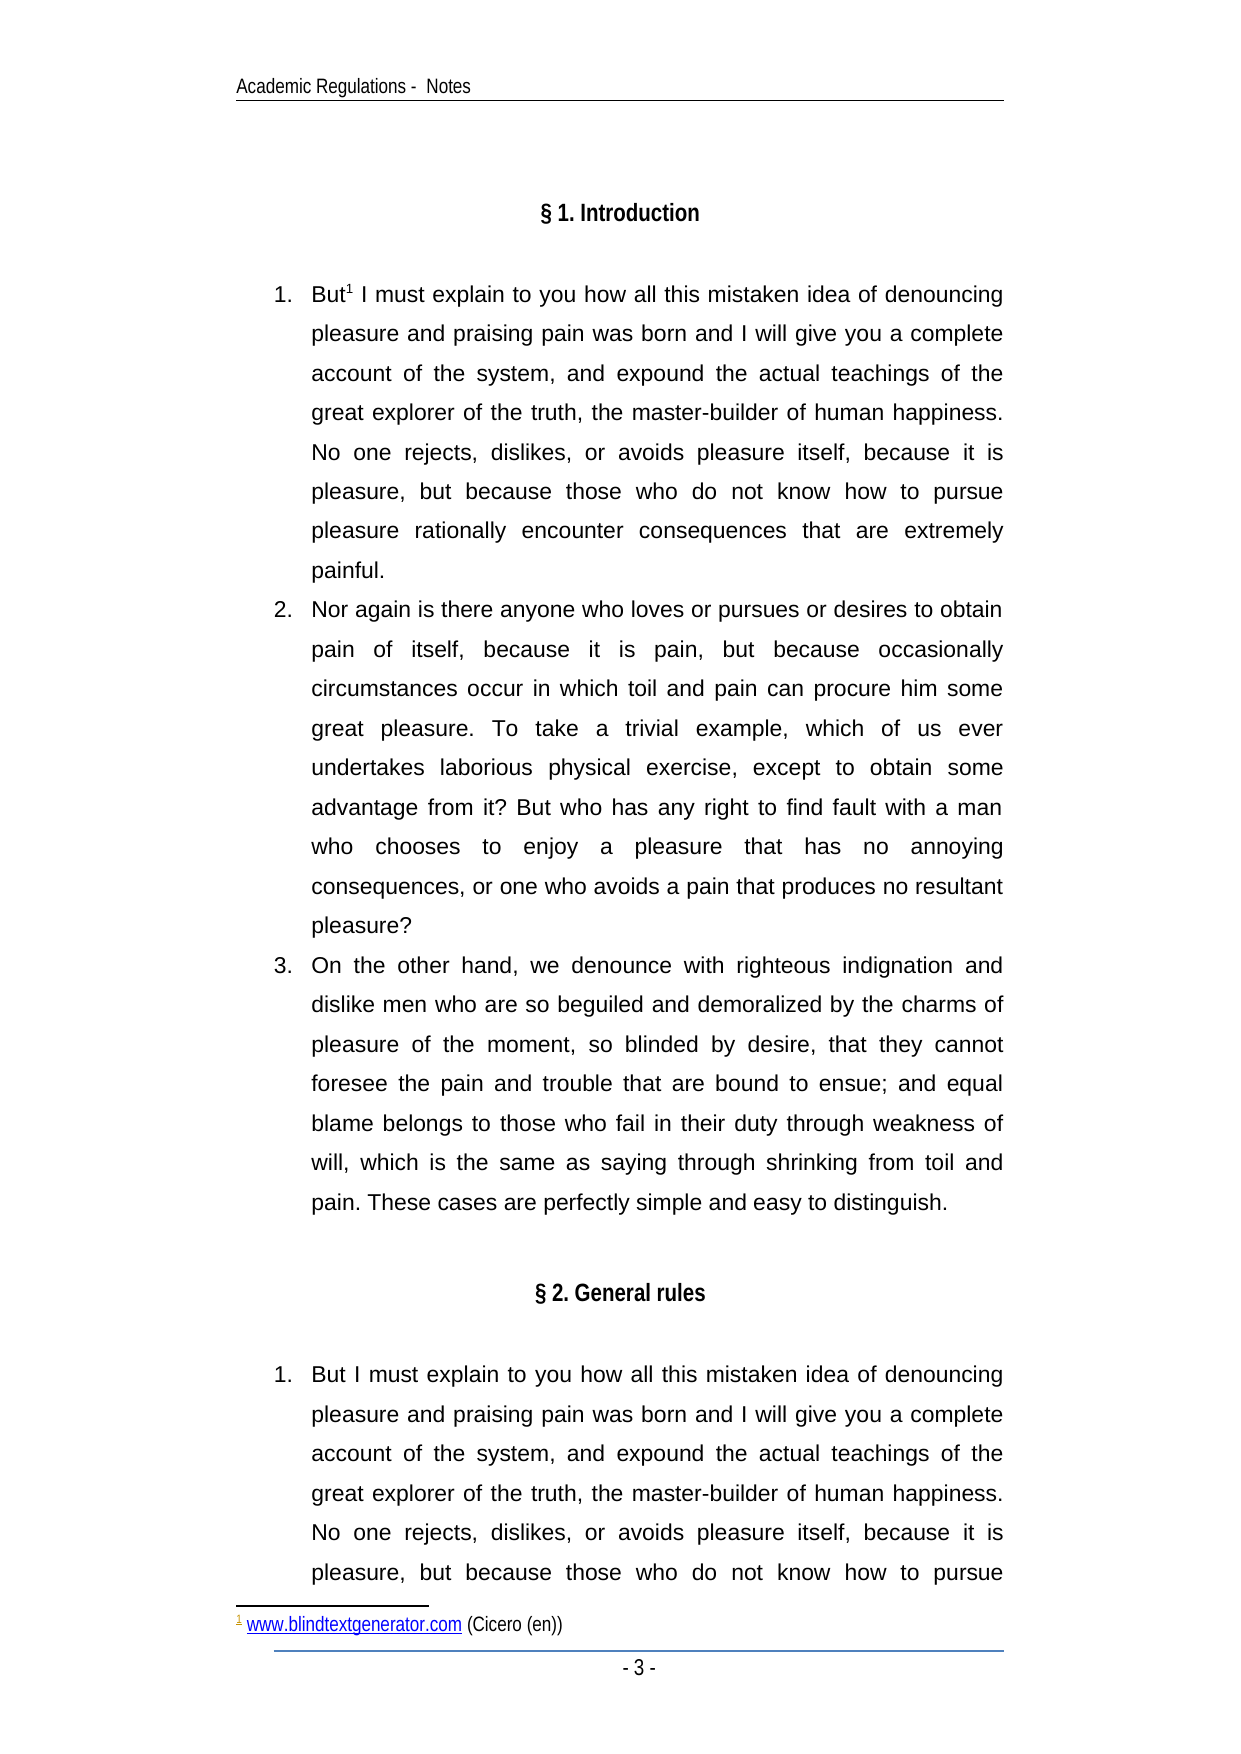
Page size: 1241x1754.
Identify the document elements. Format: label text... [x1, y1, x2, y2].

subtitle § 2. General rules [236, 1278, 1004, 1307]
subtitle § 1. Introduction [236, 198, 1004, 226]
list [274, 1361, 1004, 1585]
list On the other hand, we denounce with righteous indignation and dislike men who are so beguiled and demoralized by the charms of pleasure of the moment, so blinded by desire, that they cannot foresee the pain and trouble that are bound to ensue; and equal blame belongs to those who fail in their duty through weakness of will, which is the same as saying through shrinking from toil and pain. These cases are perfectly simple and easy to distinguish. [274, 952, 1004, 1215]
list Nor again is there anyone who loves or pursues or desires to obtain pain of itself, because it is pain, but because occasionally circumstances occur in which toil and pain can procure him some great pleasure. To take a trivial example, which of us ever undertakes laborious physical exercise, except to obtain some advantage from it? But who has any right to find fault with a man who chooses to enjoy a pleasure that has no annoying consequences, or one who avoids a pain that produces no resultant pleasure? [274, 596, 1004, 939]
